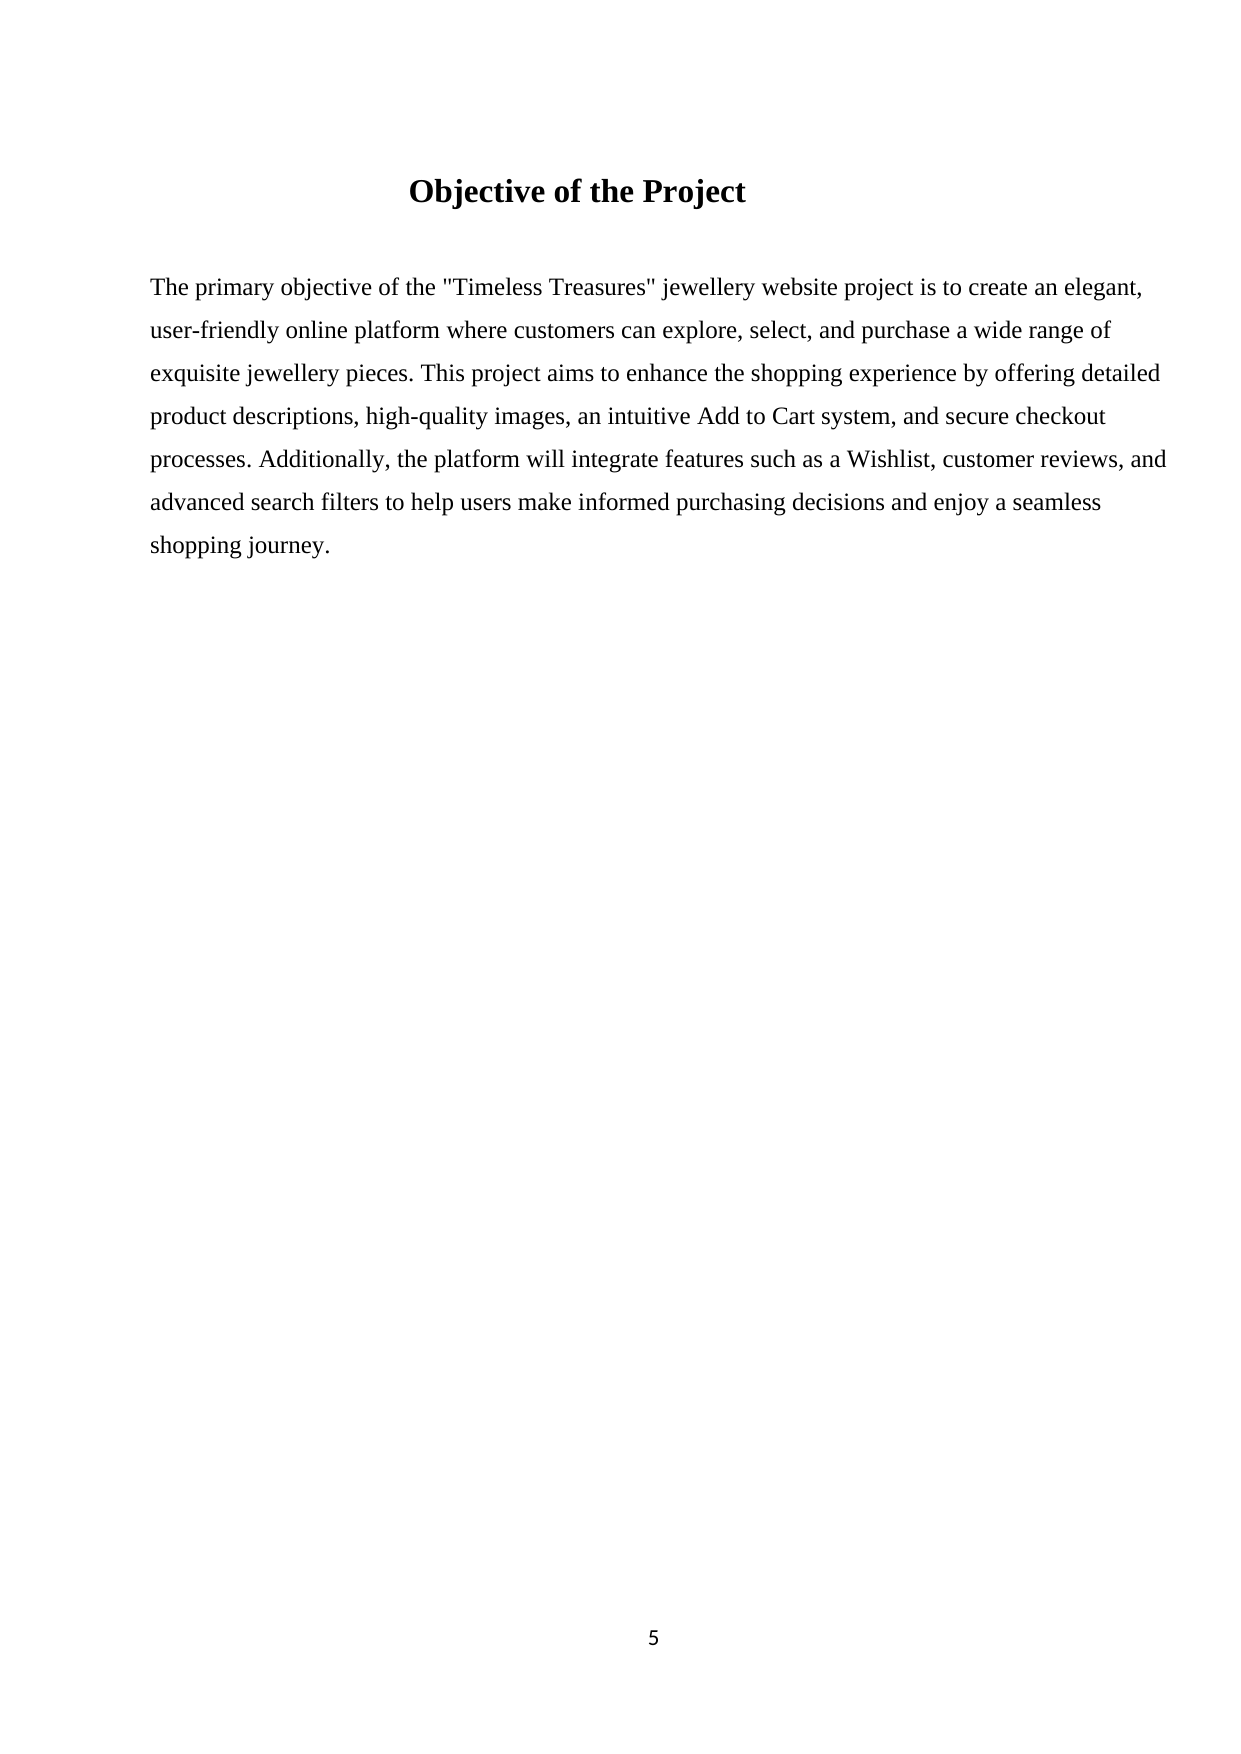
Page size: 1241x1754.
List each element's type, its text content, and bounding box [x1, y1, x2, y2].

text Objective of the Project [150, 171, 1167, 209]
text The primary objective of the "Timeless Treasures" jewellery website project is to create an elegant, user-friendly online platform where customers can explore, select, and purchase a wide range of exquisite jewellery pieces. This project aims to enhance the shopping experience by offering detailed product descriptions, high-quality images, an intuitive Add to Cart system, and secure checkout processes. Additionally, the platform will integrate features such as a Wishlist, customer reviews, and advanced search filters to help users make informed purchasing decisions and enjoy a seamless shopping journey. [150, 272, 1167, 559]
